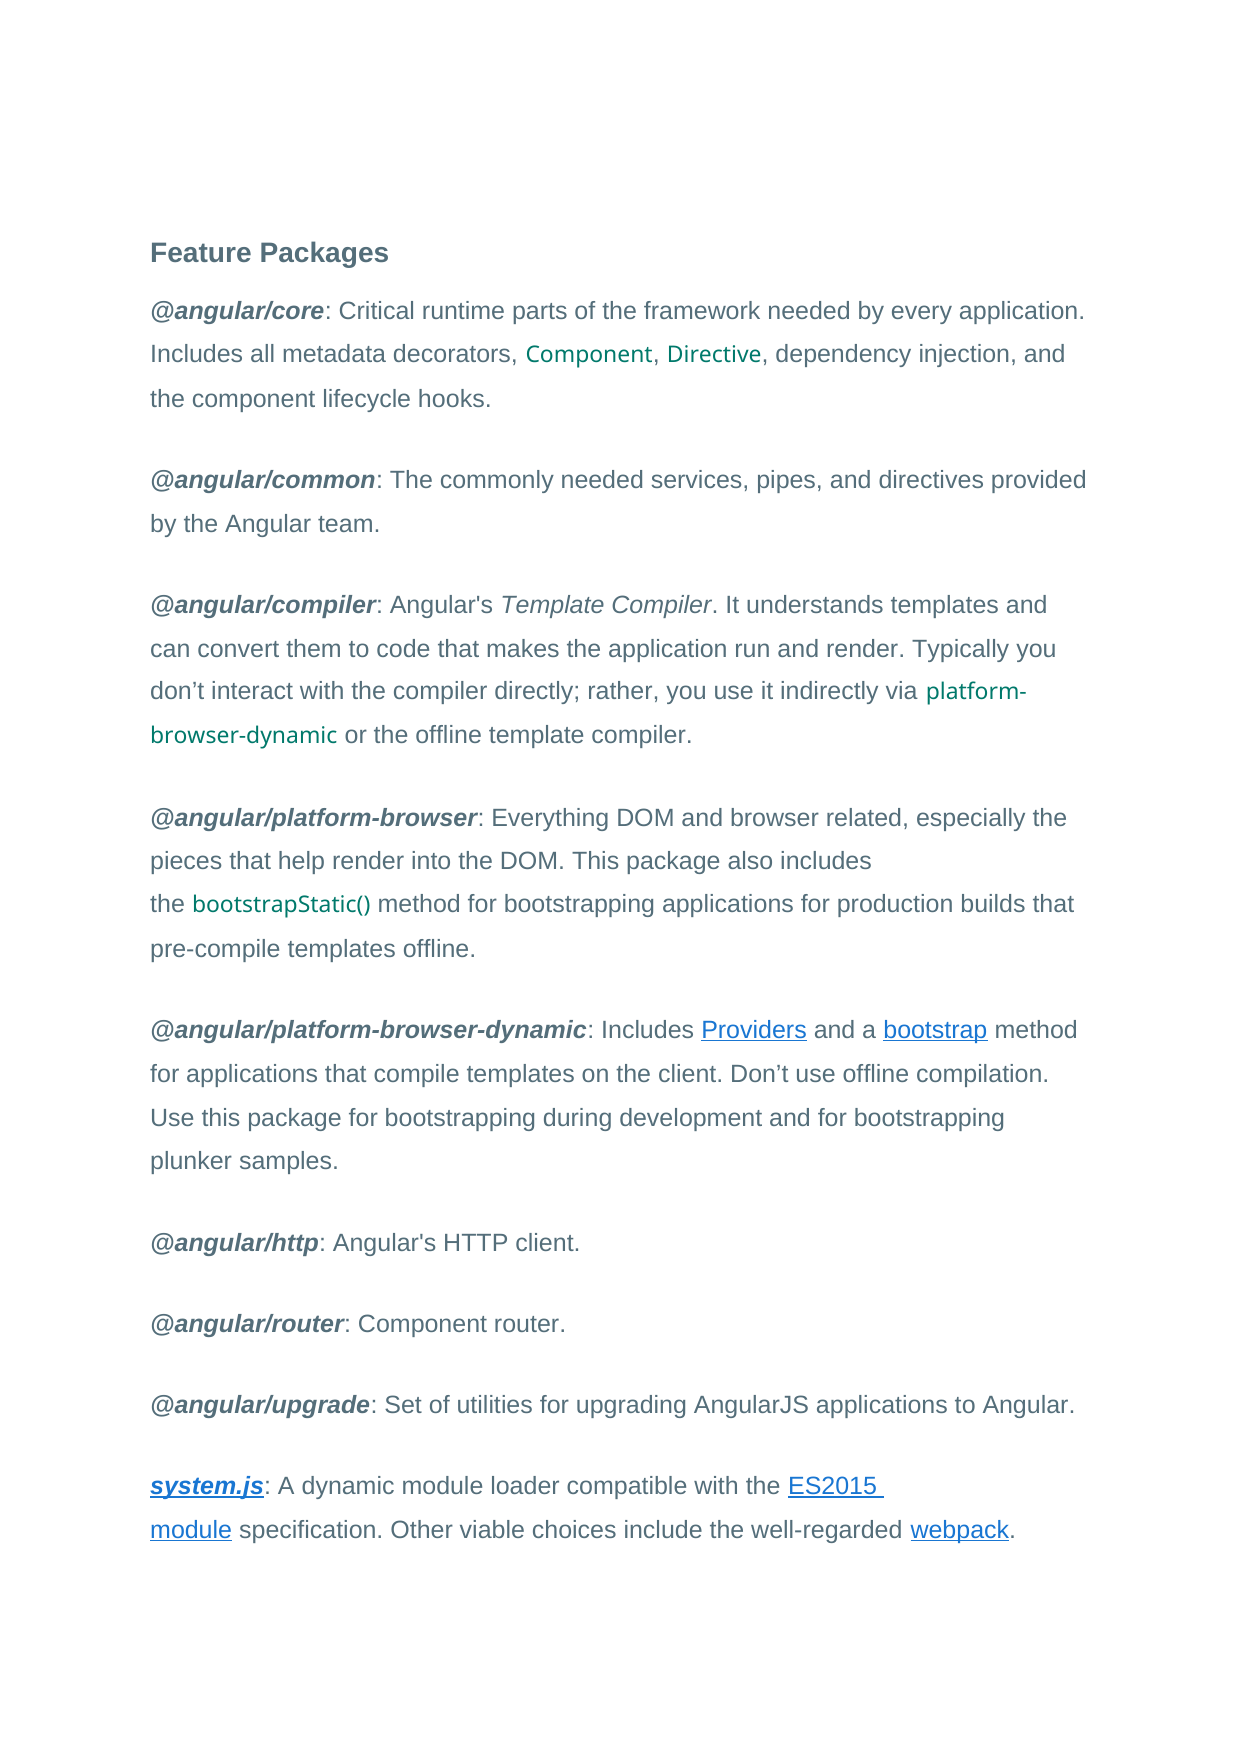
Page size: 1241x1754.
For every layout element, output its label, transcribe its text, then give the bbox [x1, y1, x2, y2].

text @angular/http: Angular's HTTP client. [150, 1212, 1090, 1256]
text @angular/router: Component router. [150, 1294, 1090, 1337]
text system.js: A dynamic module loader compatible with the ES2015 module specification. Other viable choices include the well-regarded webpack. [150, 1456, 1090, 1544]
text Feature Packages [150, 225, 1090, 269]
text @angular/core: Critical runtime parts of the framework needed by every application. Includes all metadata decorators, Component, Directive, dependency injection, and the component lifecycle hooks. [150, 281, 1090, 412]
text @angular/platform-browser: Everything DOM and browser related, especially the pieces that help render into the DOM. This package also includes the bootstrapStatic() method for bootstrapping applications for production builds that pre-compile templates offline. [150, 787, 1090, 962]
text @angular/upgrade: Set of utilities for upgrading AngularJS applications to Angular. [150, 1375, 1090, 1419]
text @angular/common: The commonly needed services, pipes, and directives provided by the Angular team. [150, 450, 1090, 537]
text @angular/platform-browser-dynamic: Includes Providers and a bootstrap method for applications that compile templates on the client. Don’t use offline compilation. Use this package for bootstrapping during development and for bootstrapping plunker samples. [150, 1000, 1090, 1175]
text @angular/compiler: Angular's Template Compiler. It understands templates and can convert them to code that makes the application run and render. Typically you don’t interact with the compiler directly; rather, you use it indirectly via platform-browser-dynamic or the offline template compiler. [150, 575, 1090, 750]
